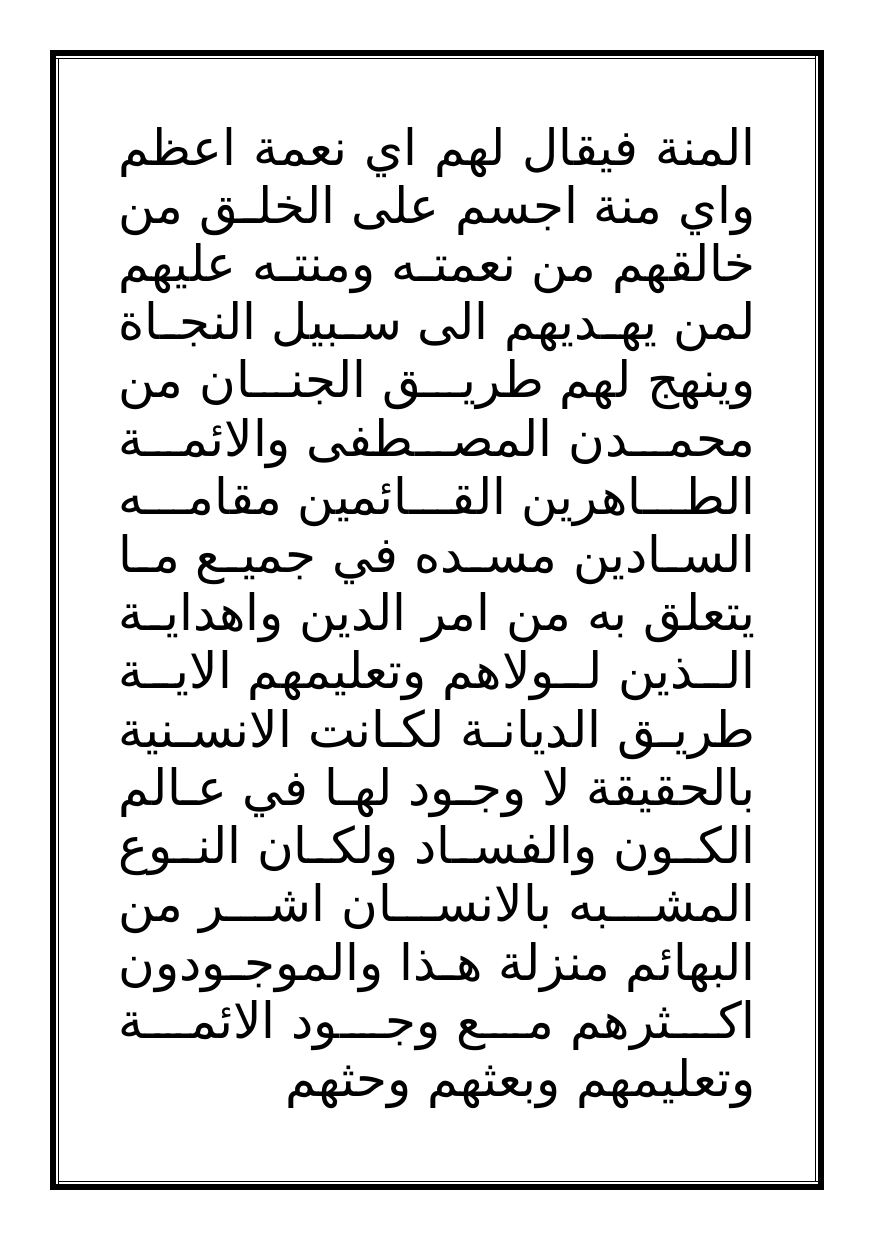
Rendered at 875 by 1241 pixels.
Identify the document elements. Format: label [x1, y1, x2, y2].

text [118, 118, 756, 1108]
